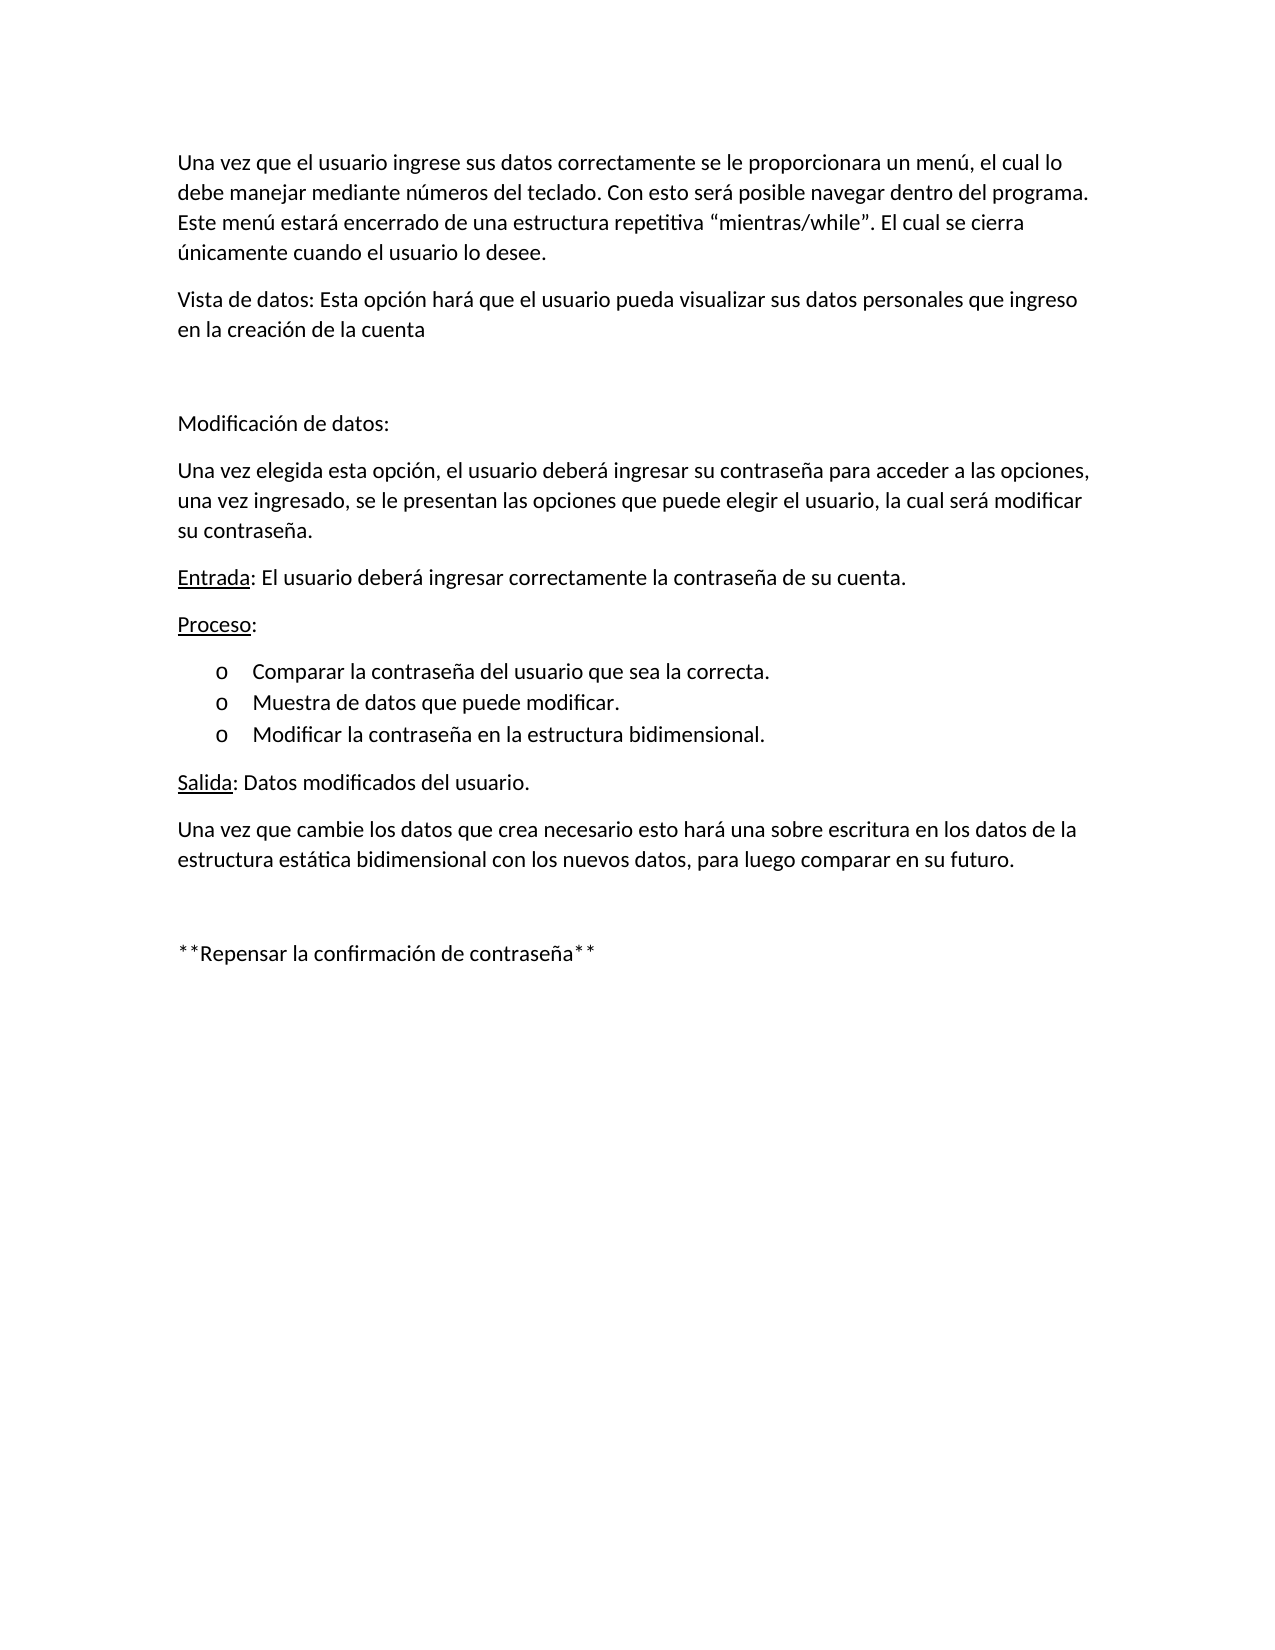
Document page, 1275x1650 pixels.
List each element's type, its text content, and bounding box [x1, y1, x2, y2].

text Salida: Datos modificados del usuario. [177, 768, 1098, 796]
text Una vez que cambie los datos que crea necesario esto hará una sobre escritura en los datos de la estructura estática bidimensional con los nuevos datos, para luego comparar en su futuro. [177, 815, 1098, 873]
text Una vez que el usuario ingrese sus datos correctamente se le proporcionara un menú, el cual lo debe manejar mediante números del teclado. Con esto será posible navegar dentro del programa. Este menú estará encerrado de una estructura repetitiva “mientras/while”. El cual se cierra únicamente cuando el usuario lo desee. [177, 148, 1098, 266]
list Comparar la contraseña del usuario que sea la correcta. [215, 657, 1098, 686]
text **Repensar la confirmación de contraseña** [177, 939, 1098, 967]
text Entrada: El usuario deberá ingresar correctamente la contraseña de su cuenta. [177, 563, 1098, 591]
text Proceso: [177, 610, 1098, 638]
text Modificación de datos: [177, 409, 1098, 437]
list Modificar la contraseña en la estructura bidimensional. [215, 720, 1098, 749]
text Una vez elegida esta opción, el usuario deberá ingresar su contraseña para acceder a las opciones, una vez ingresado, se le presentan las opciones que puede elegir el usuario, la cual será modificar su contraseña. [177, 456, 1098, 544]
list Muestra de datos que puede modificar. [215, 688, 1098, 718]
text Vista de datos: Esta opción hará que el usuario pueda visualizar sus datos personales que ingreso en la creación de la cuenta [177, 285, 1098, 343]
